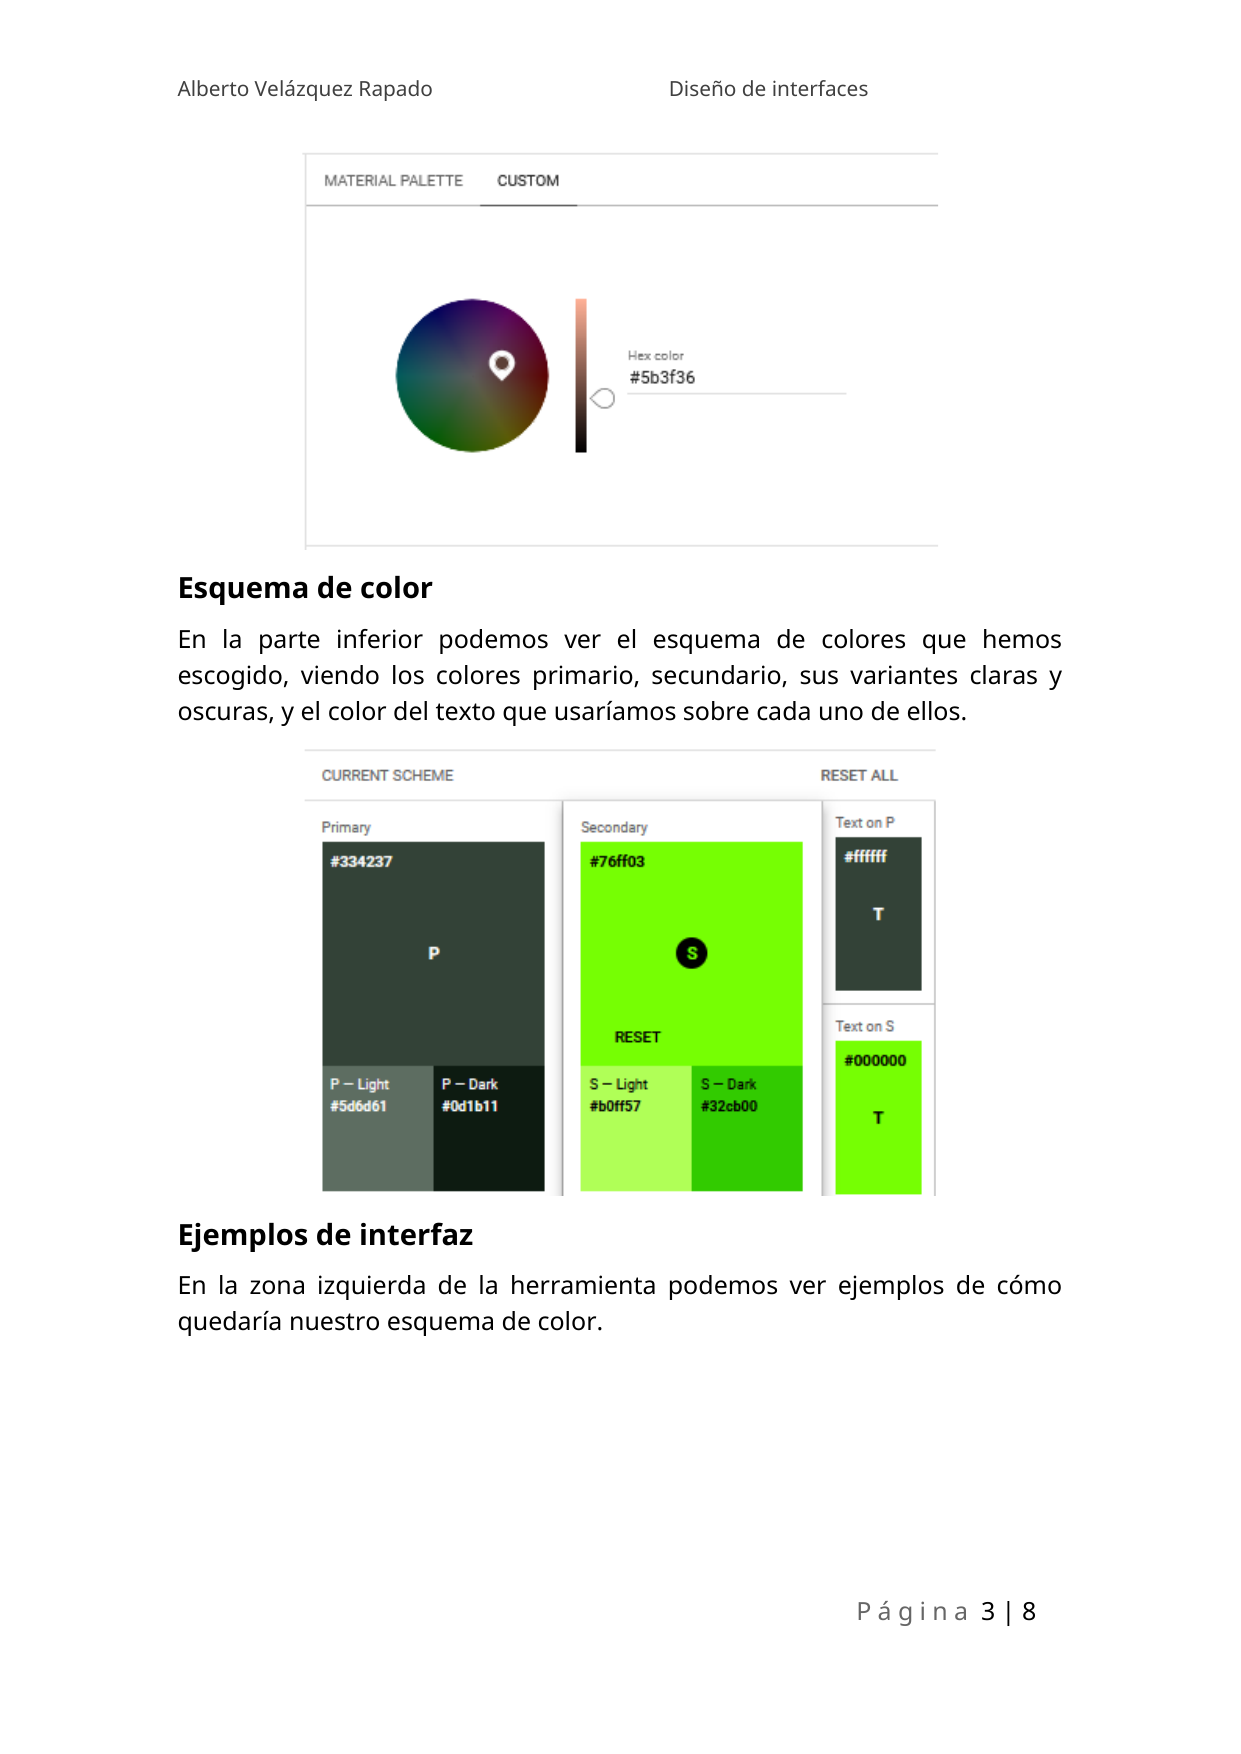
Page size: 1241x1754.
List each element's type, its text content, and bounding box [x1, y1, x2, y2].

subtitle Ejemplos de interfaz [177, 1214, 1063, 1253]
text En la zona izquierda de la herramienta podemos ver ejemplos de cómo quedaría nuestro esquema de color. [177, 1268, 1063, 1338]
picture [304, 745, 936, 1196]
picture [302, 147, 939, 550]
text En la parte inferior podemos ver el esquema de colores que hemos escogido, viendo los colores primario, secundario, sus variantes claras y oscuras, y el color del texto que usaríamos sobre cada uno de ellos. [177, 622, 1063, 727]
subtitle Esquema de color [177, 567, 1063, 607]
